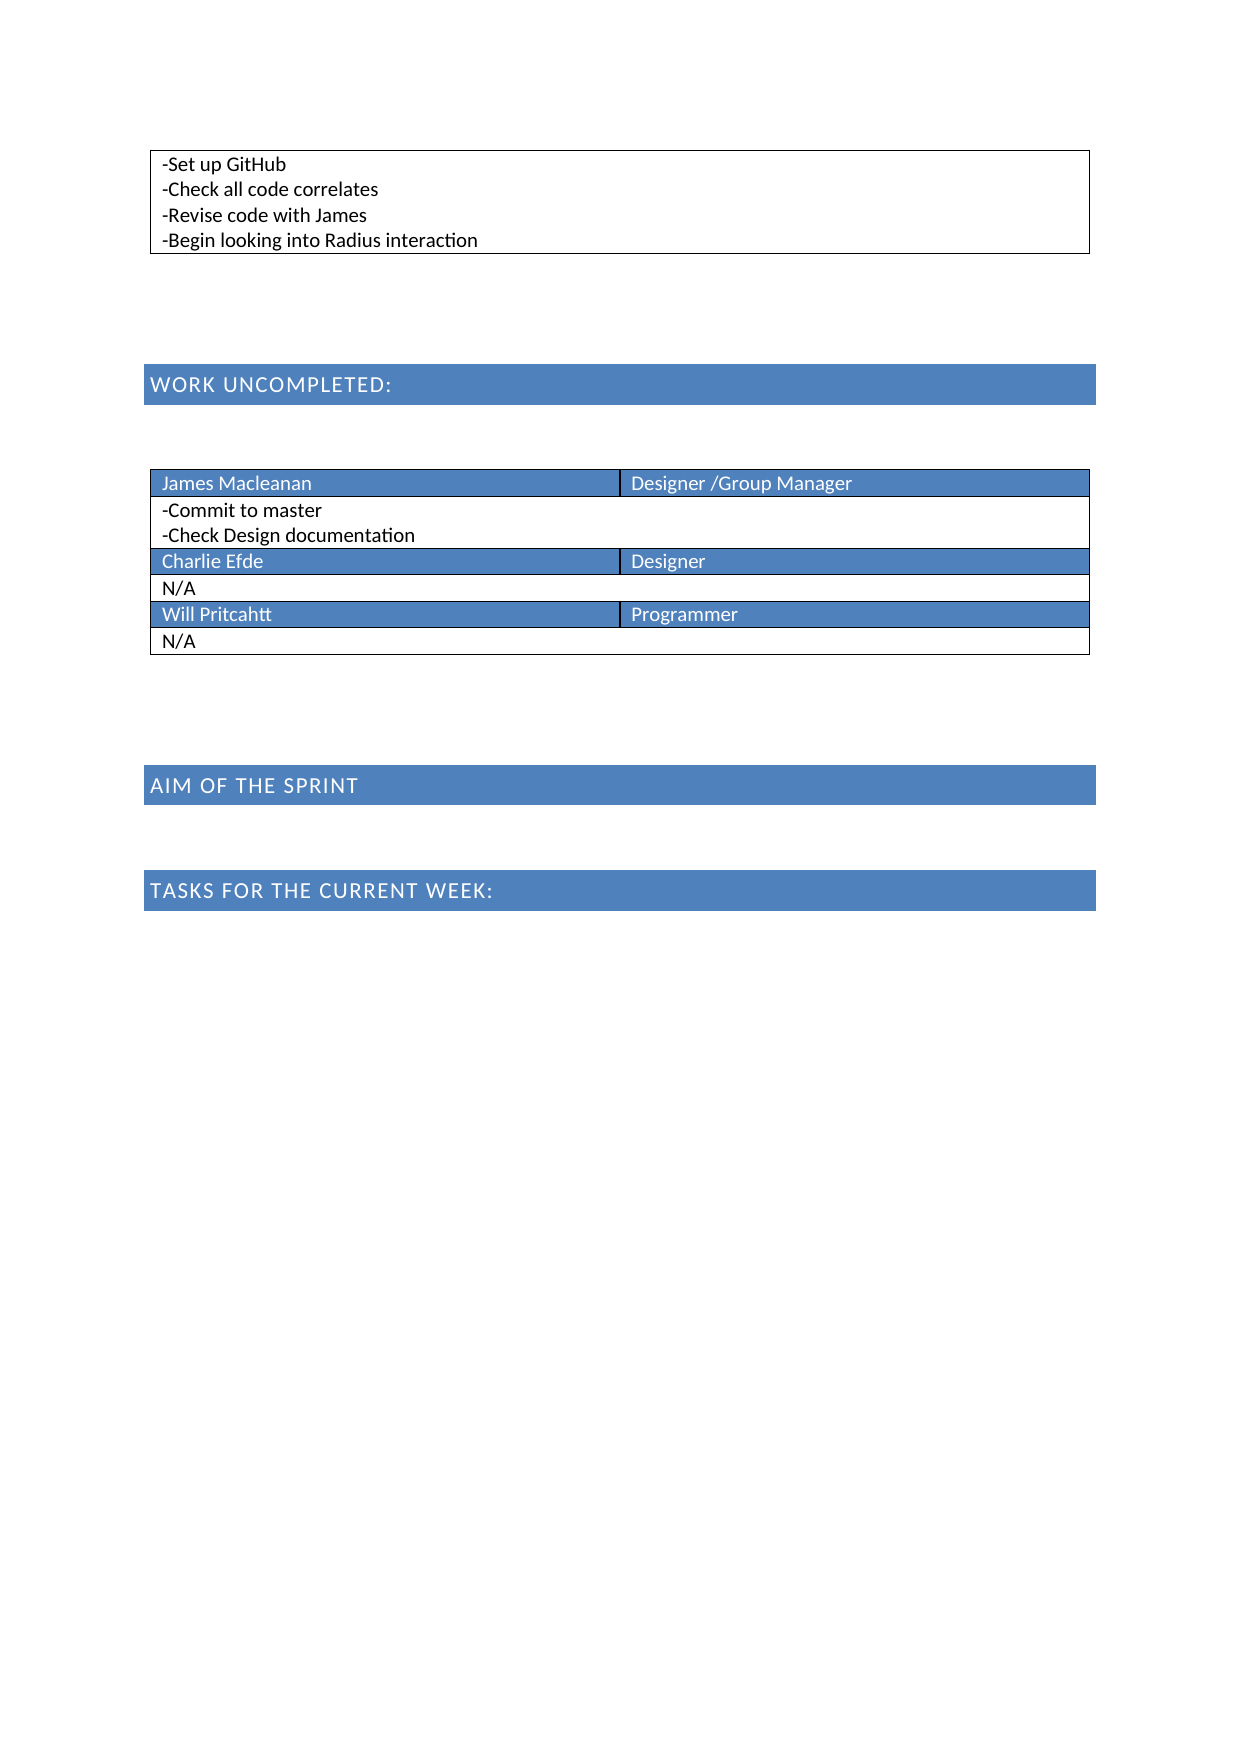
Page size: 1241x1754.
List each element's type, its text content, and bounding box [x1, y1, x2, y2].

table_cell Will Pritcahtt [151, 602, 619, 627]
subtitle Work Uncompleted: [150, 370, 1090, 398]
subtitle Tasks for the current week: [150, 876, 1090, 904]
table_cell Charlie Efde [151, 549, 619, 574]
table_cell Designer [621, 549, 1089, 574]
table_cell N/A [151, 575, 1089, 601]
table_cell N/A [151, 628, 1089, 653]
table_cell Programmer [621, 602, 1089, 627]
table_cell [151, 151, 1089, 253]
table_header Designer /Group Manager [621, 470, 1089, 496]
table_header James Macleanan [151, 470, 619, 496]
subtitle Aim of the sprint [150, 771, 1090, 799]
table_cell -Commit to master -Check Design documentation [151, 497, 1089, 548]
